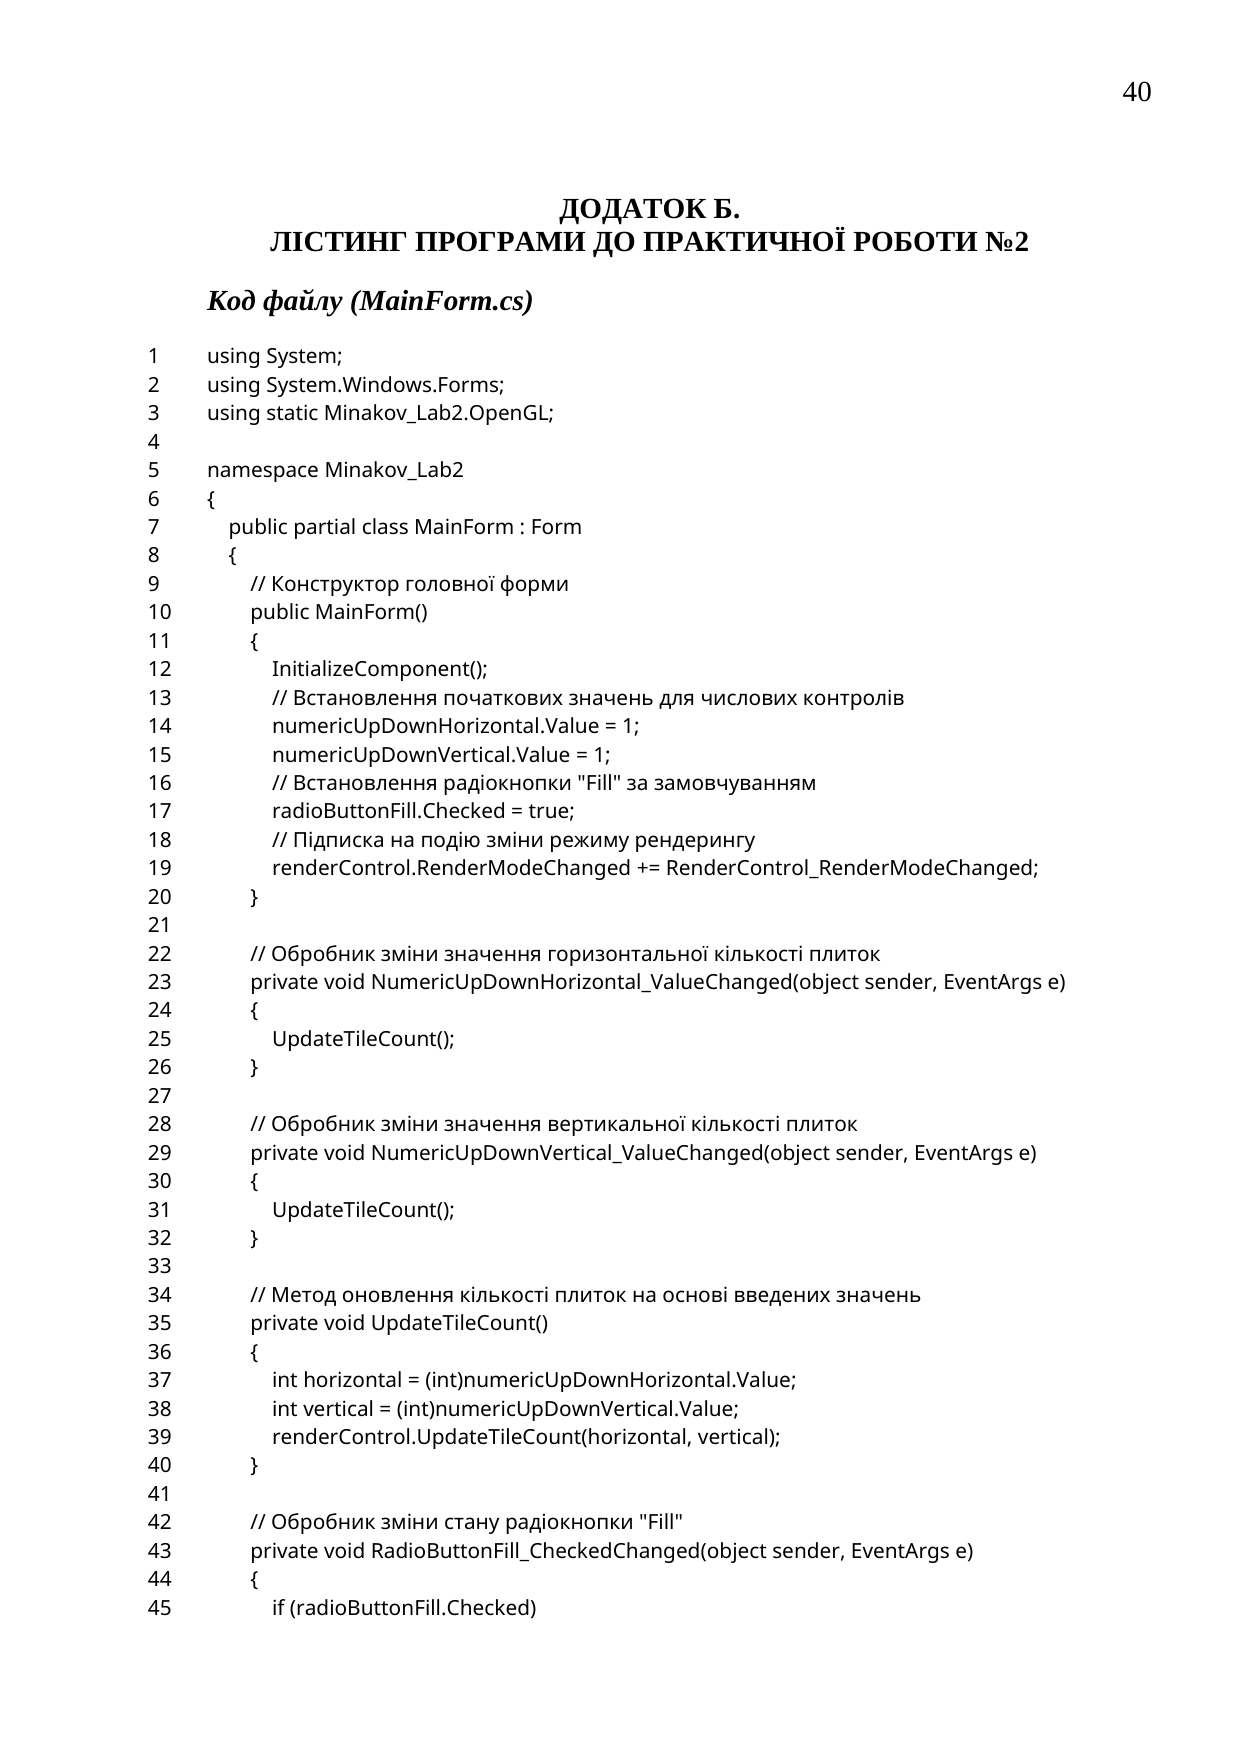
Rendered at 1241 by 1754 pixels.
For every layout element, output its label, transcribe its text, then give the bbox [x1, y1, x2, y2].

list // Обробник зміни значення горизонтальної кількості плиток [148, 939, 1152, 967]
list { [148, 1337, 1152, 1365]
list // Метод оновлення кількості плиток на основі введених значень [148, 1280, 1152, 1308]
list // Встановлення початкових значень для числових контролів [148, 683, 1152, 711]
list } [148, 1451, 1152, 1479]
list } [148, 1223, 1152, 1252]
list private void RadioButtonFill_CheckedChanged(object sender, EventArgs e) [148, 1536, 1152, 1564]
list { [148, 1166, 1152, 1195]
list private void NumericUpDownHorizontal_ValueChanged(object sender, EventArgs e) [148, 967, 1152, 996]
list { [148, 626, 1152, 654]
list { [148, 996, 1152, 1024]
list { [148, 541, 1152, 569]
list using System; [148, 342, 1152, 370]
list private void NumericUpDownVertical_ValueChanged(object sender, EventArgs e) [148, 1138, 1152, 1166]
list numericUpDownVertical.Value = 1; [148, 740, 1152, 768]
list InitializeComponent(); [148, 654, 1152, 683]
list } [148, 1052, 1152, 1081]
subtitle Код файлу (MainForm.cs) [148, 283, 1152, 317]
list { [148, 1564, 1152, 1593]
list renderControl.RenderModeChanged += RenderControl_RenderModeChanged; [148, 853, 1152, 882]
list using static Minakov_Lab2.OpenGL; [148, 398, 1152, 427]
list int vertical = (int)numericUpDownVertical.Value; [148, 1394, 1152, 1422]
list UpdateTileCount(); [148, 1024, 1152, 1052]
list radioButtonFill.Checked = true; [148, 797, 1152, 825]
list // Встановлення радіокнопки "Fill" за замовчуванням [148, 768, 1152, 797]
list if (radioButtonFill.Checked) [148, 1593, 1152, 1621]
list namespace Minakov_Lab2 [148, 455, 1152, 484]
list // Обробник зміни значення вертикальної кількості плиток [148, 1109, 1152, 1138]
list // Обробник зміни стану радіокнопки "Fill" [148, 1507, 1152, 1536]
list public partial class MainForm : Form [148, 512, 1152, 541]
list UpdateTileCount(); [148, 1195, 1152, 1223]
list using System.Windows.Forms; [148, 370, 1152, 398]
list { [148, 484, 1152, 512]
list } [148, 882, 1152, 910]
list private void UpdateTileCount() [148, 1308, 1152, 1337]
list // Підписка на подію зміни режиму рендерингу [148, 825, 1152, 853]
subtitle Додаток Б. Лістинг програми до практичної роботи №2 [148, 191, 1152, 258]
list numericUpDownHorizontal.Value = 1; [148, 711, 1152, 740]
list renderControl.UpdateTileCount(horizontal, vertical); [148, 1422, 1152, 1451]
list // Конструктор головної форми [148, 569, 1152, 597]
list public MainForm() [148, 597, 1152, 626]
list int horizontal = (int)numericUpDownHorizontal.Value; [148, 1365, 1152, 1394]
